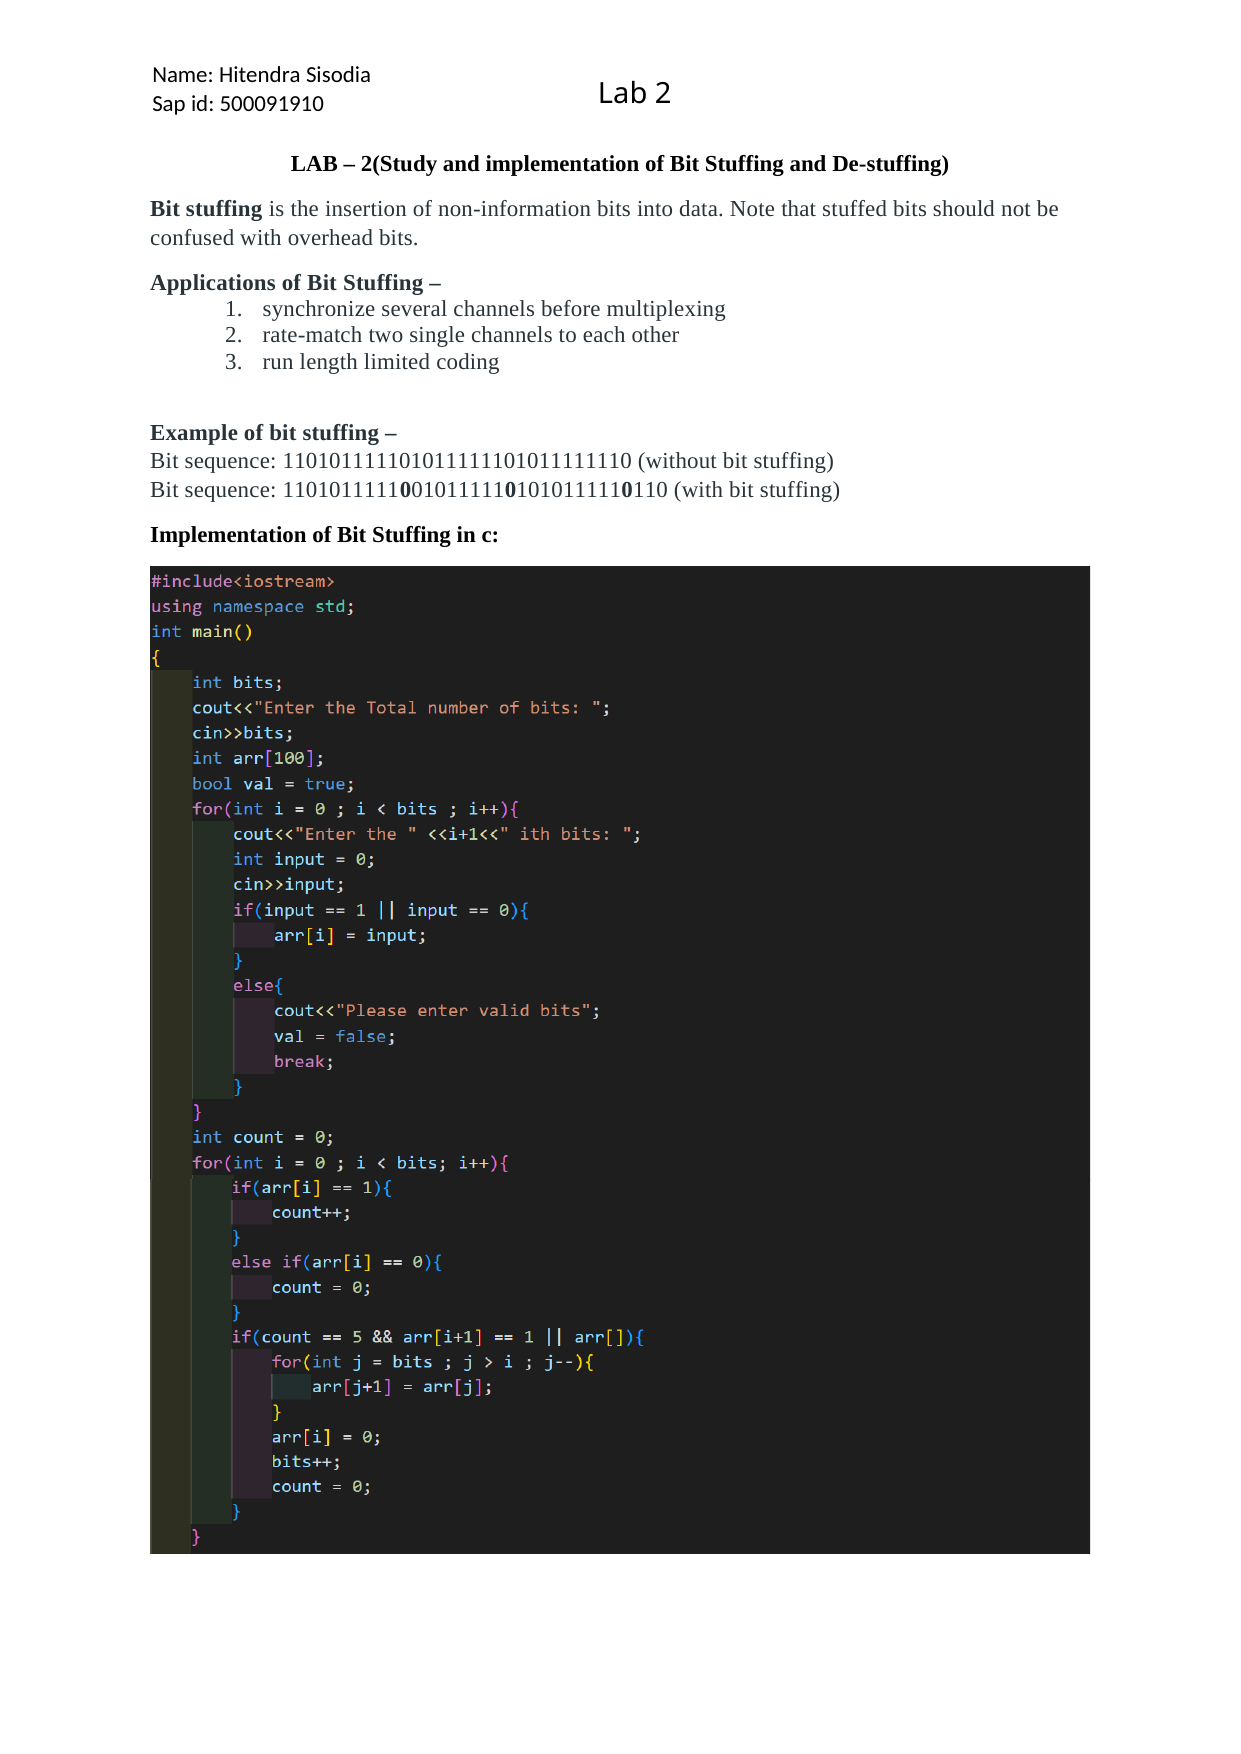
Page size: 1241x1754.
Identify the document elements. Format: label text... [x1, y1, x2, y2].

text Implementation of Bit Stuffing in c: [150, 521, 1090, 547]
list run length limited coding [225, 348, 1090, 374]
text Bit stuffing is the insertion of non-information bits into data. Note that stuffed bits should not be confused with overhead bits. [150, 195, 1090, 250]
text LAB – 2(Study and implementation of Bit Stuffing and De-stuffing) [150, 150, 1090, 176]
list rate-match two single channels to each other [225, 321, 1090, 348]
text Applications of Bit Stuffing – [150, 269, 1090, 295]
list synchronize several channels before multiplexing [225, 295, 1090, 321]
text Example of bit stuffing – Bit sequence: 110101111101011111101011111110 (without bit stuffing) Bit sequence: 110101111100101111101010111110110 (with bit stuffing) [150, 419, 1090, 502]
